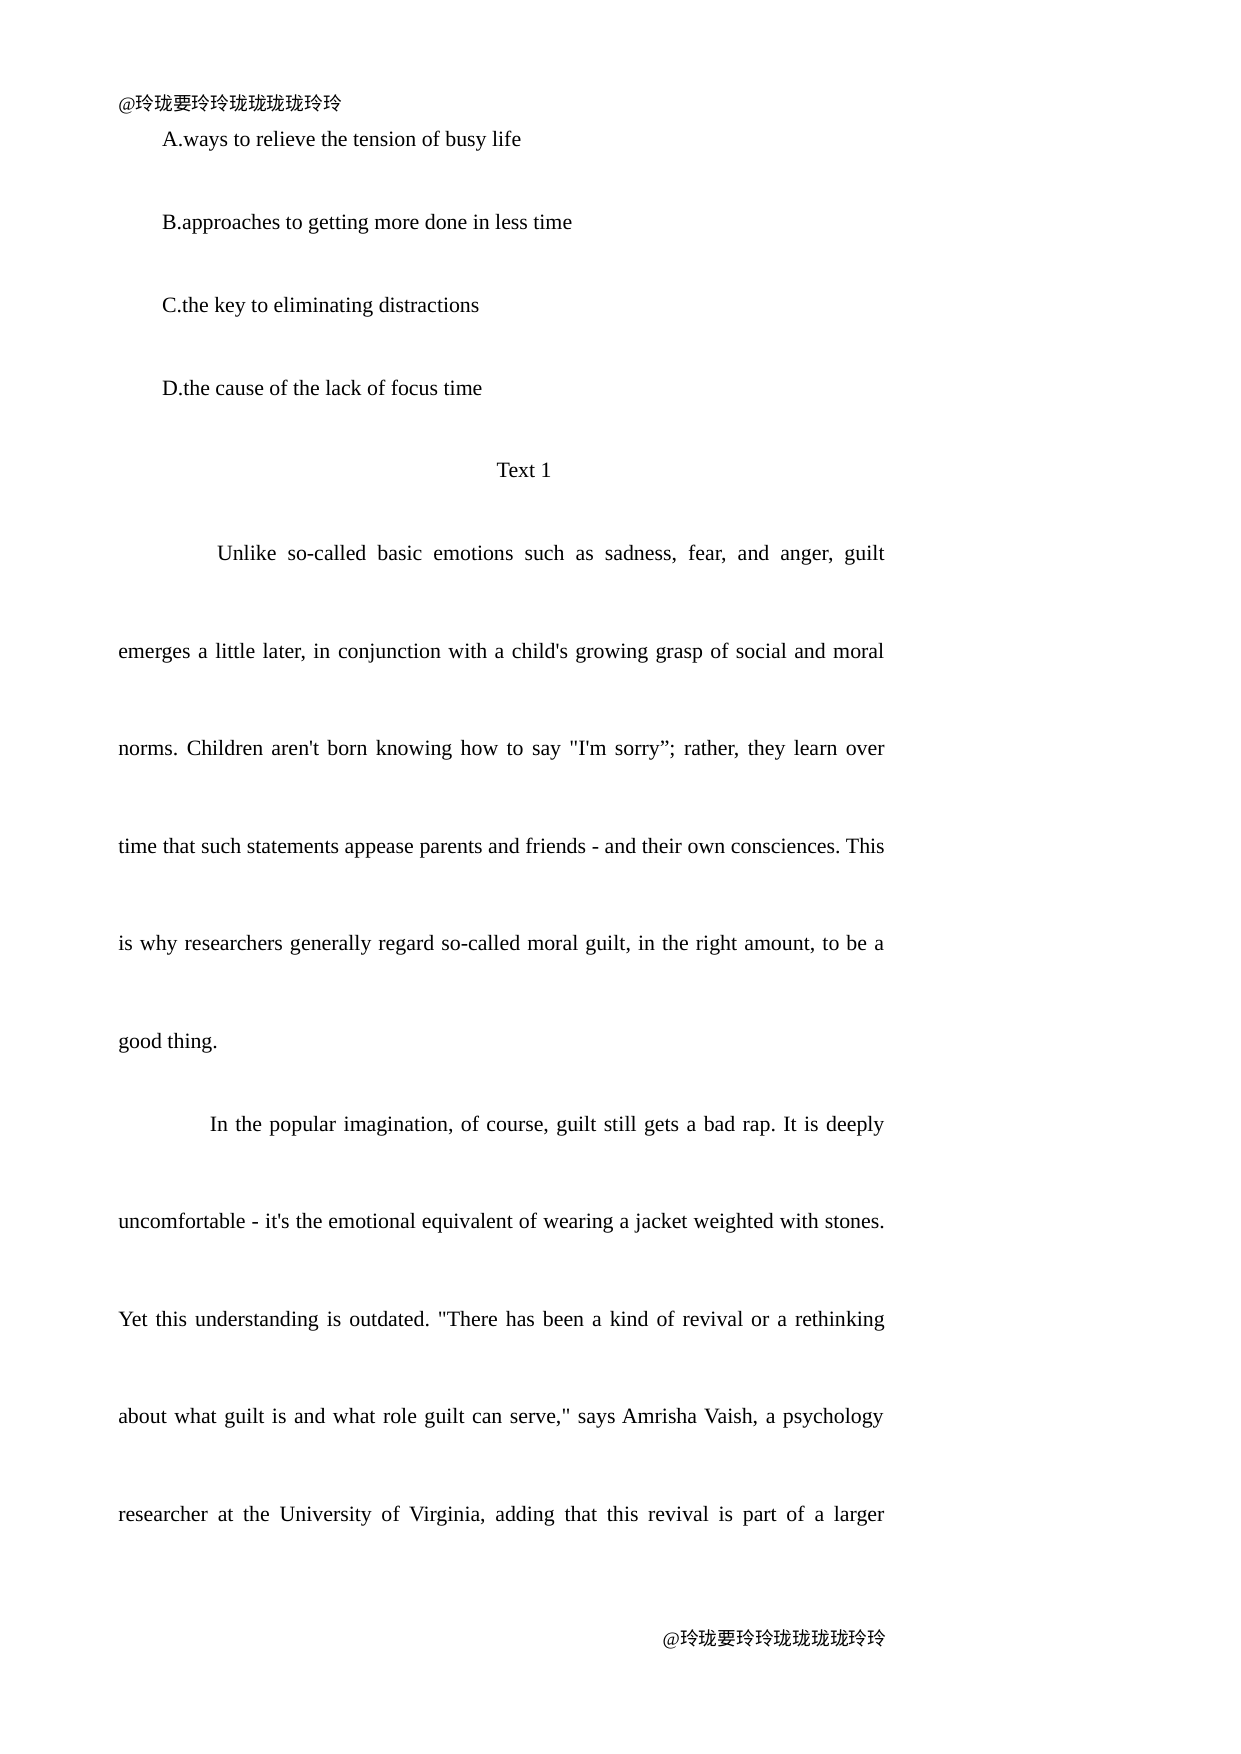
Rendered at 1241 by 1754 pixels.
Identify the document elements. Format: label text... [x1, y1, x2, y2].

text Text 1 [118, 454, 886, 486]
text B.approaches to getting more done in less time [118, 205, 886, 237]
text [118, 1107, 886, 1529]
text D.the cause of the lack of focus time [118, 371, 886, 403]
text A.ways to relieve the tension of busy life [118, 122, 886, 154]
text Unlike so-called basic emotions such as sadness, fear, and anger, guilt emerges a little later, in conjunction with a child's growing grasp of social and moral norms. Children aren't born knowing how to say "I'm sorry”; rather, they learn over time that such statements appease parents and friends - and their own consciences. This is why researchers generally regard so-called moral guilt, in the right amount, to be a good thing. [118, 537, 886, 1057]
text C.the key to eliminating distractions [118, 288, 886, 320]
